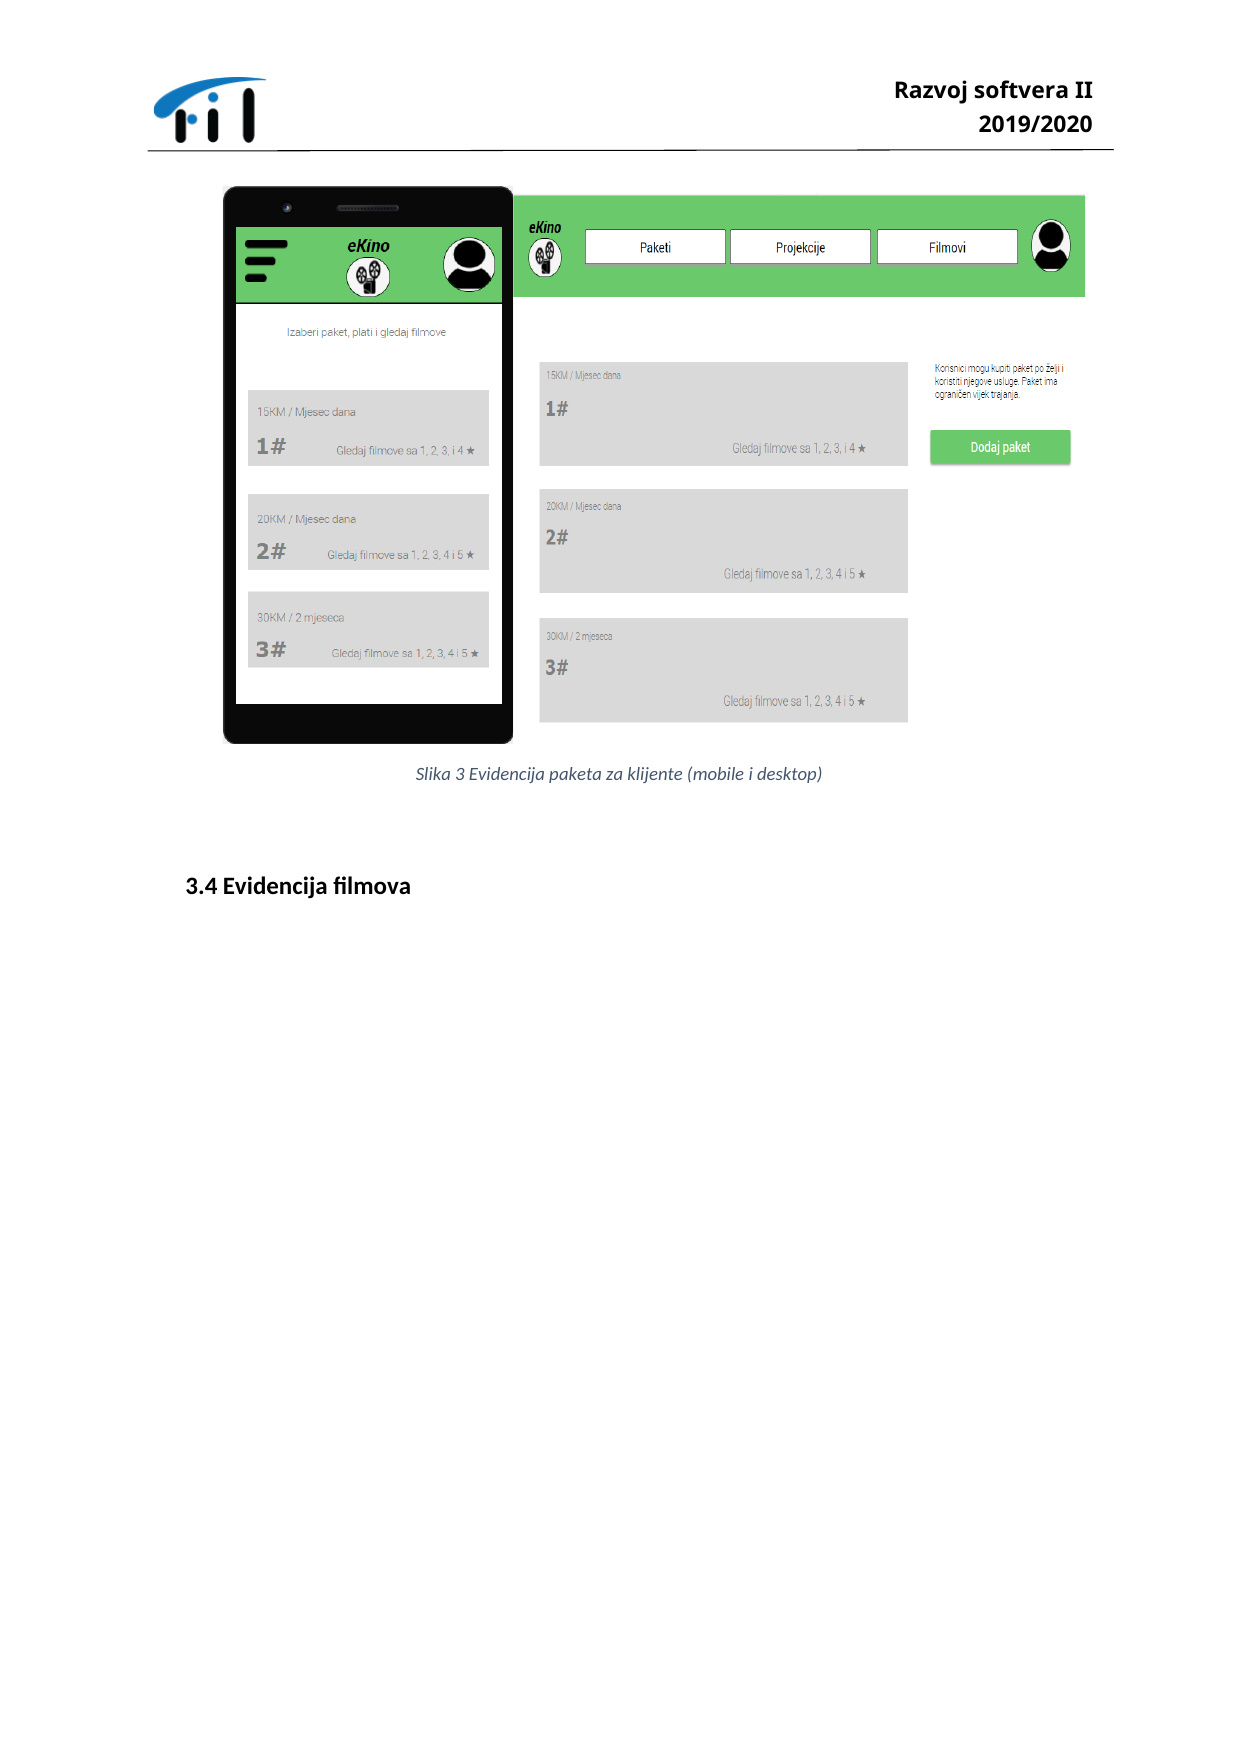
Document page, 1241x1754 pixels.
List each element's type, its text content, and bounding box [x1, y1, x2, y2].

picture [153, 77, 267, 143]
list Evidencija filmova [185, 870, 1093, 901]
text Slika 3 Evidencija paketa za klijente (mobile i desktop) [148, 762, 1093, 785]
picture [222, 186, 1085, 744]
